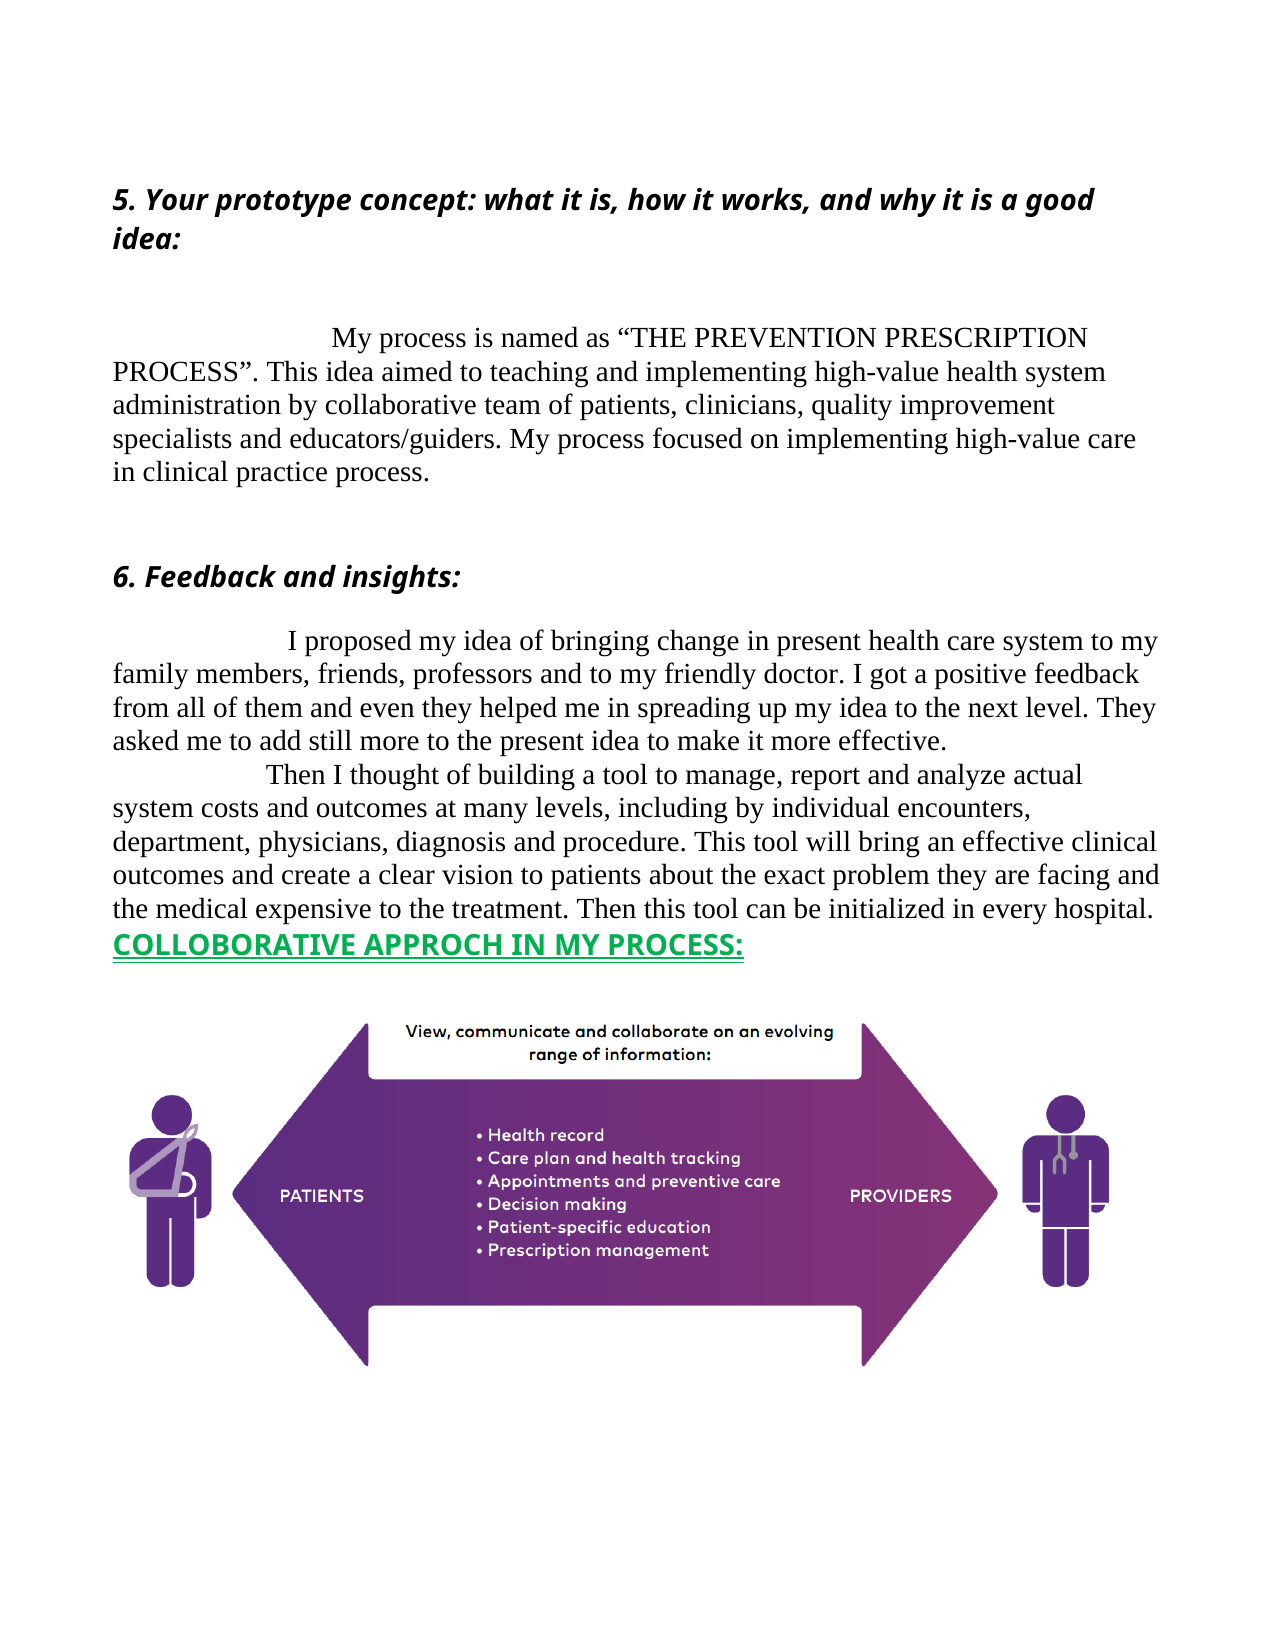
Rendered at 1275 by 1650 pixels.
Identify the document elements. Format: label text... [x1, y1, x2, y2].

text 6. Feedback and insights: [112, 557, 1162, 596]
text Then I thought of building a tool to manage, report and analyze actual system costs and outcomes at many levels, including by individual encounters, department, physicians, diagnosis and procedure. This tool will bring an effective clinical outcomes and create a clear vision to patients about the exact problem they are facing and the medical expensive to the treatment. Then this tool can be initialized in every hospital. [112, 757, 1162, 924]
picture [112, 1003, 1153, 1407]
text 5. Your prototype concept: what it is, how it works, and why it is a good idea: [112, 179, 1162, 258]
text COLLOBORATIVE APPROCH IN MY PROCESS: [112, 924, 1162, 964]
text My process is named as “THE PREVENTION PRESCRIPTION PROCESS”. This idea aimed to teaching and implementing high-value health system administration by collaborative team of patients, clinicians, quality improvement specialists and educators/guiders. My process focused on implementing high-value care in clinical practice process. [112, 320, 1162, 488]
text I proposed my idea of bringing change in present health care system to my family members, friends, professors and to my friendly doctor. I got a positive feedback from all of them and even they helped me in spreading up my idea to the next level. They asked me to add still more to the present idea to make it more effective. [112, 623, 1162, 757]
